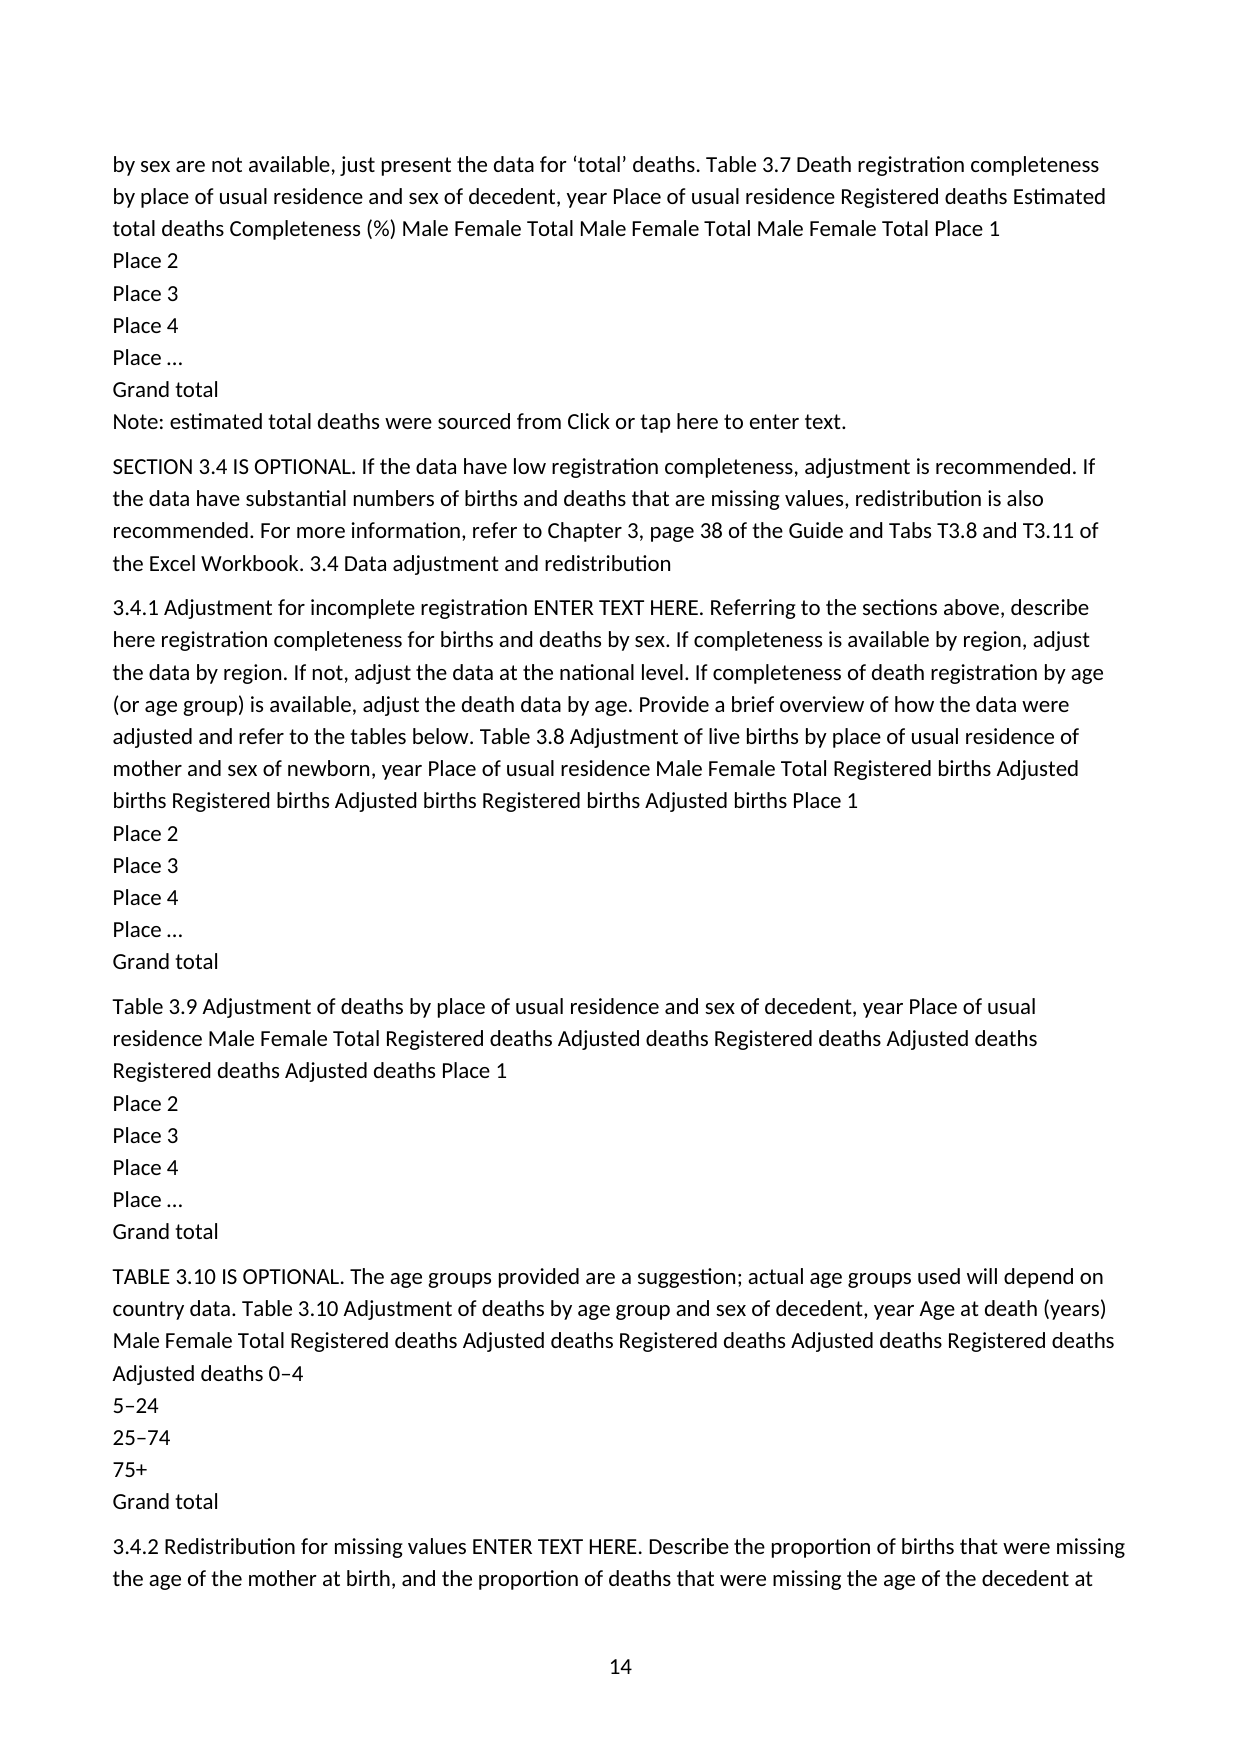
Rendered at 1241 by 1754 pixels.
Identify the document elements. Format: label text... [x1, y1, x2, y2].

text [112, 1532, 1128, 1592]
text TABLE 3.10 IS OPTIONAL. The age groups provided are a suggestion; actual age groups used will depend on country data. Table 3.10 Adjustment of deaths by age group and sex of decedent, year Age at death (years) Male Female Total Registered deaths Adjusted deaths Registered deaths Adjusted deaths Registered deaths Adjusted deaths 0–4 5–24 25–74 75+ Grand total [112, 1262, 1128, 1516]
text 3.4.1 Adjustment for incomplete registration ENTER TEXT HERE. Referring to the sections above, describe here registration completeness for births and deaths by sex. If completeness is available by region, adjust the data by region. If not, adjust the data at the national level. If completeness of death registration by age (or age group) is available, adjust the death data by age. Provide a brief overview of how the data were adjusted and refer to the tables below. Table 3.8 Adjustment of live births by place of usual residence of mother and sex of newborn, year Place of usual residence Male Female Total Registered births Adjusted births Registered births Adjusted births Registered births Adjusted births Place 1 Place 2 Place 3 Place 4 Place … Grand total [112, 593, 1128, 976]
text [112, 150, 1128, 436]
text SECTION 3.4 IS OPTIONAL. If the data have low registration completeness, adjustment is recommended. If the data have substantial numbers of births and deaths that are missing values, redistribution is also recommended. For more information, refer to Chapter 3, page 38 of the Guide and Tabs T3.8 and T3.11 of the Excel Workbook. 3.4 Data adjustment and redistribution [112, 452, 1128, 577]
text Table 3.9 Adjustment of deaths by place of usual residence and sex of decedent, year Place of usual residence Male Female Total Registered deaths Adjusted deaths Registered deaths Adjusted deaths Registered deaths Adjusted deaths Place 1 Place 2 Place 3 Place 4 Place … Grand total [112, 992, 1128, 1246]
